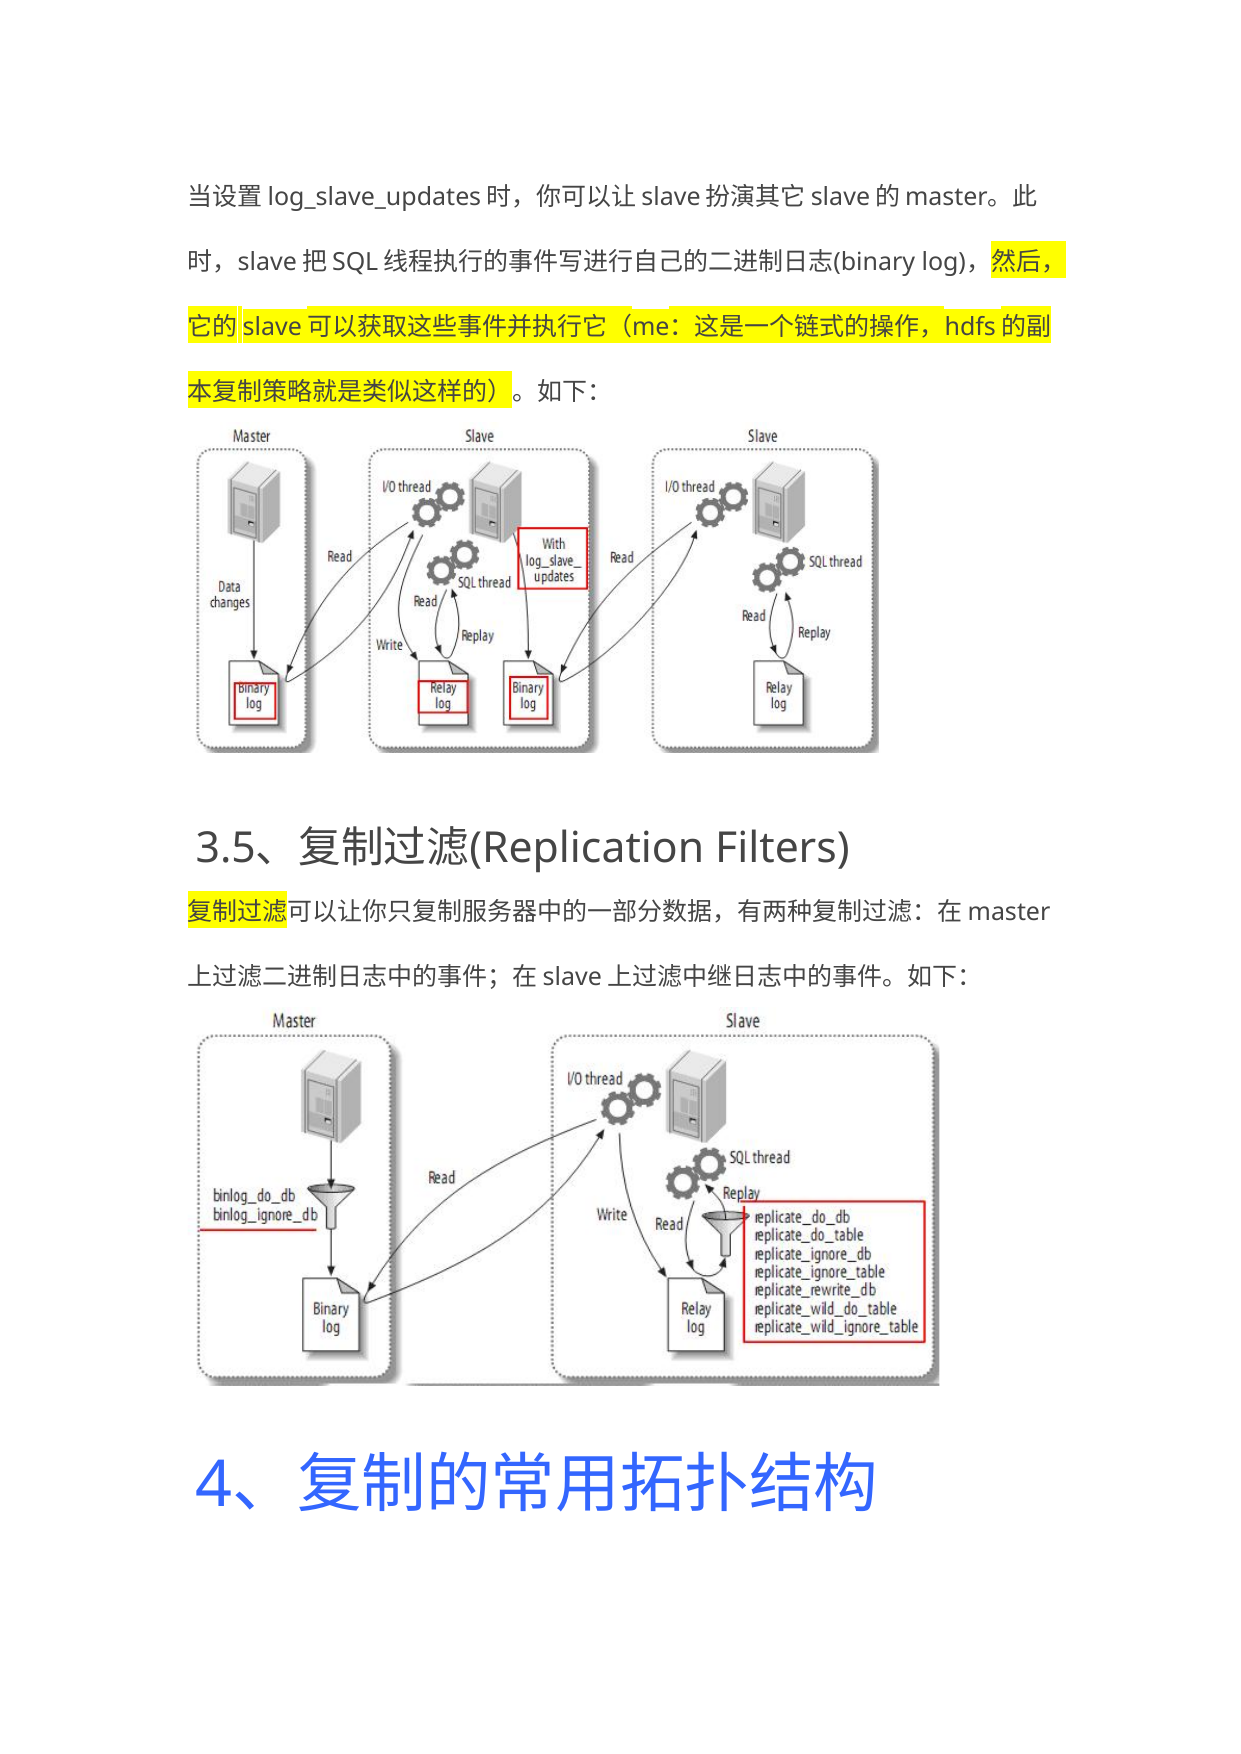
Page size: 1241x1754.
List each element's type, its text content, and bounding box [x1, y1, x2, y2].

text 4、复制的常用拓扑结构 [195, 1429, 1045, 1527]
picture [187, 422, 881, 753]
text 复制过滤可以让你只复制服务器中的一部分数据，有两种复制过滤：在master上过滤二进制日志中的事件；在slave上过滤中继日志中的事件。如下： [187, 877, 1053, 1007]
picture [187, 1007, 940, 1386]
text 3.5、复制过滤(Replication Filters) [195, 812, 1045, 877]
